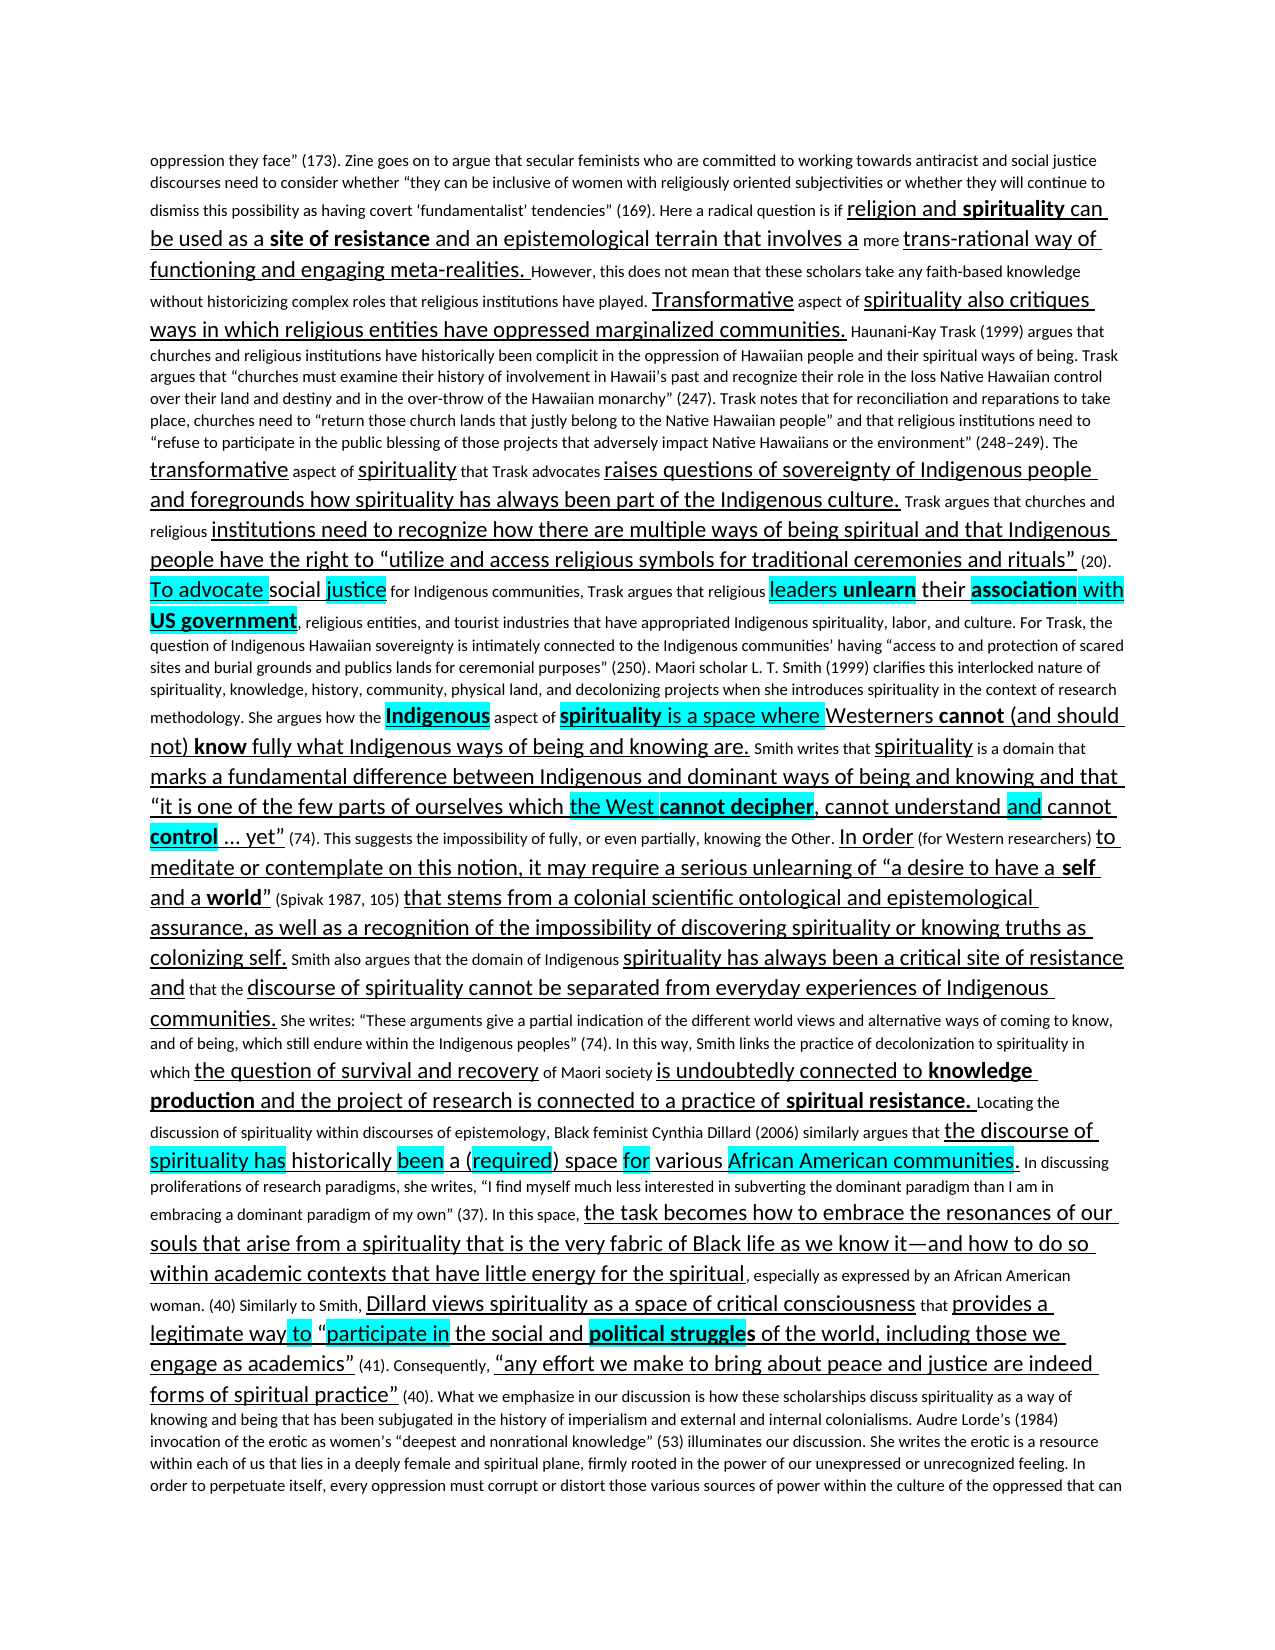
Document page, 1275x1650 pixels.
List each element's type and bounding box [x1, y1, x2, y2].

text [150, 150, 1125, 786]
text [150, 788, 1125, 1495]
